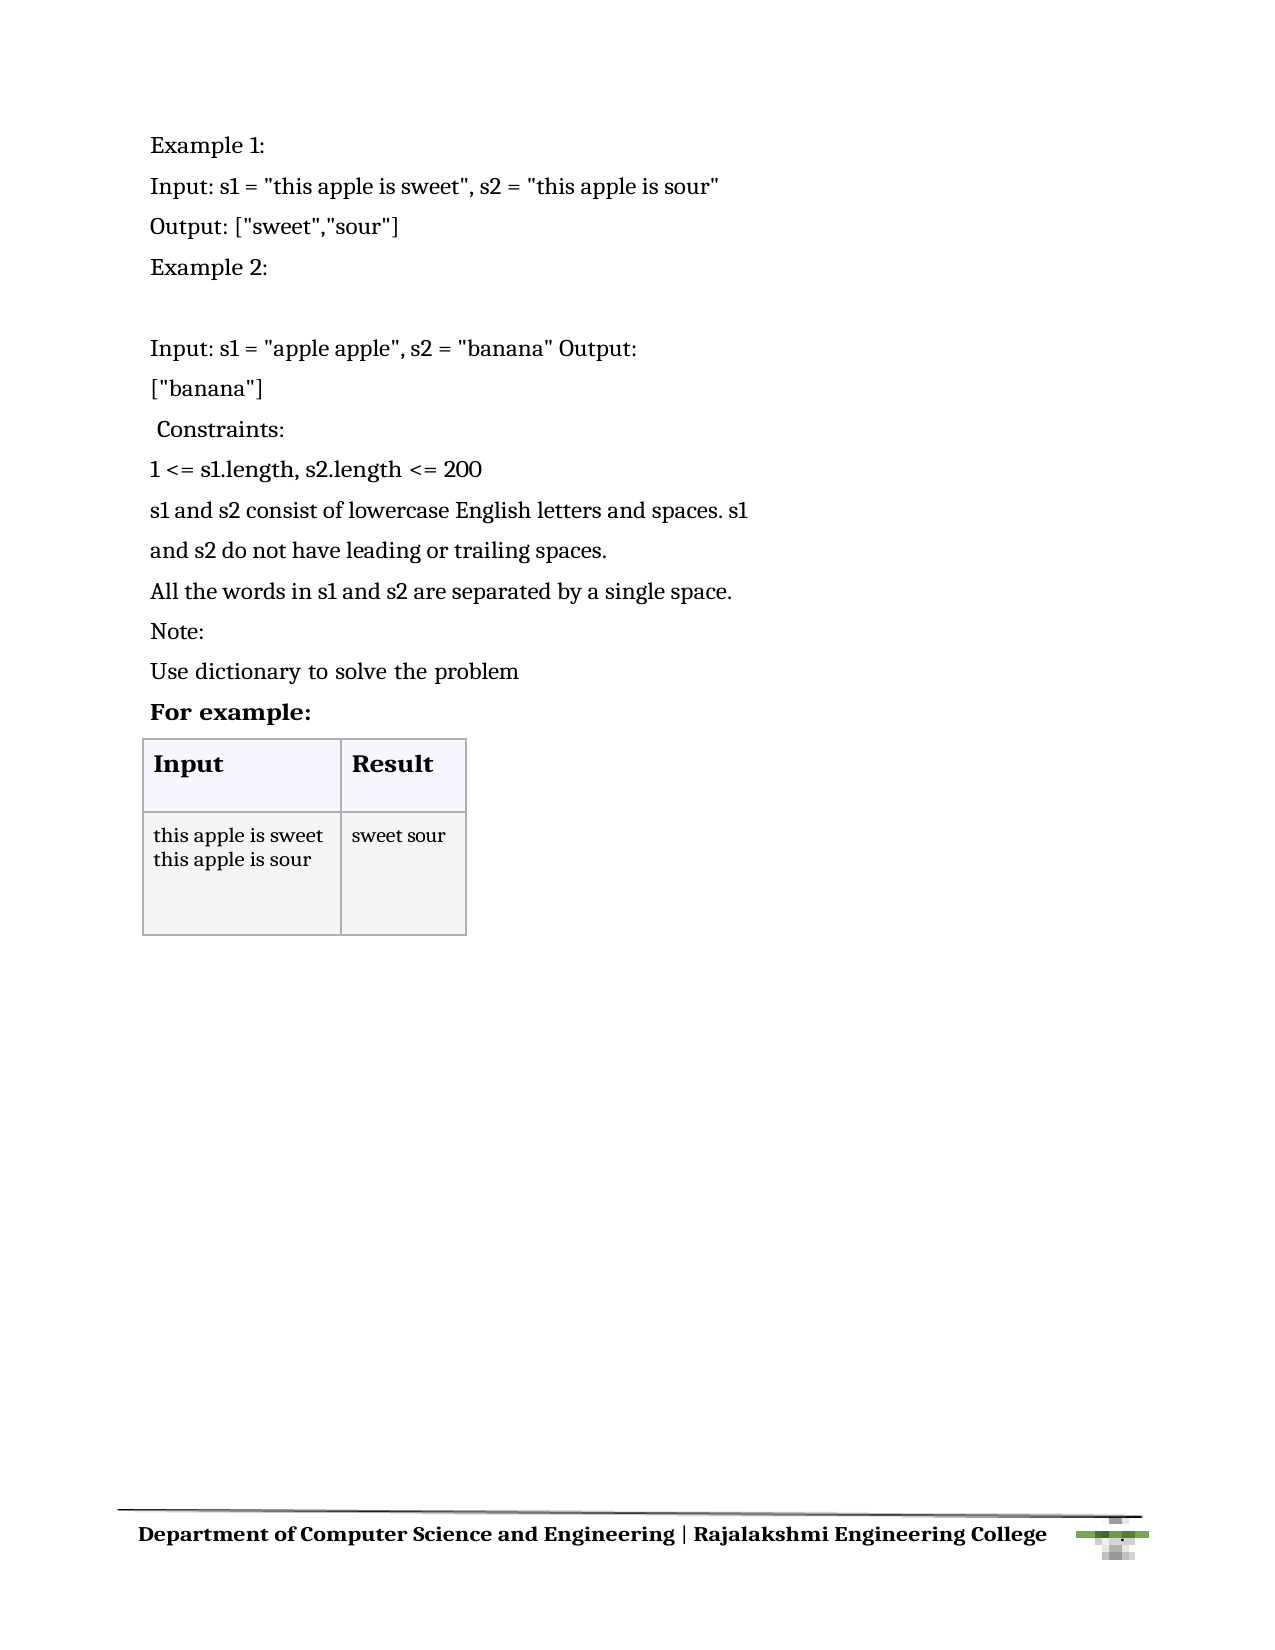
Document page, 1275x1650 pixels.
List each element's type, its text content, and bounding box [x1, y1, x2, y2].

text Constraints: [157, 415, 1152, 443]
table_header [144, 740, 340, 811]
text Input: s1 = "this apple is sweet", s2 = "this apple is sour" Output: ["sweet","sour"] [150, 173, 783, 241]
text Use dictionary to solve the problem [150, 658, 1152, 686]
text 1 <= s1.length, s2.length <= 200 [150, 456, 1152, 484]
subtitle For example: [150, 699, 1152, 726]
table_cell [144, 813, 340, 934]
text s1 and s2 consist of lowercase English letters and spaces. s1 and s2 do not have leading or trailing spaces. [150, 497, 783, 565]
text All the words in s1 and s2 are separated by a single space. Note: [150, 577, 783, 645]
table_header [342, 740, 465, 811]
text Example 2: [150, 253, 1152, 281]
text Input: s1 = "apple apple", s2 = "banana" Output: ["banana"] [150, 335, 651, 403]
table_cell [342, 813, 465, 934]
picture [117, 1509, 1149, 1560]
text Example 1: [150, 132, 1152, 160]
